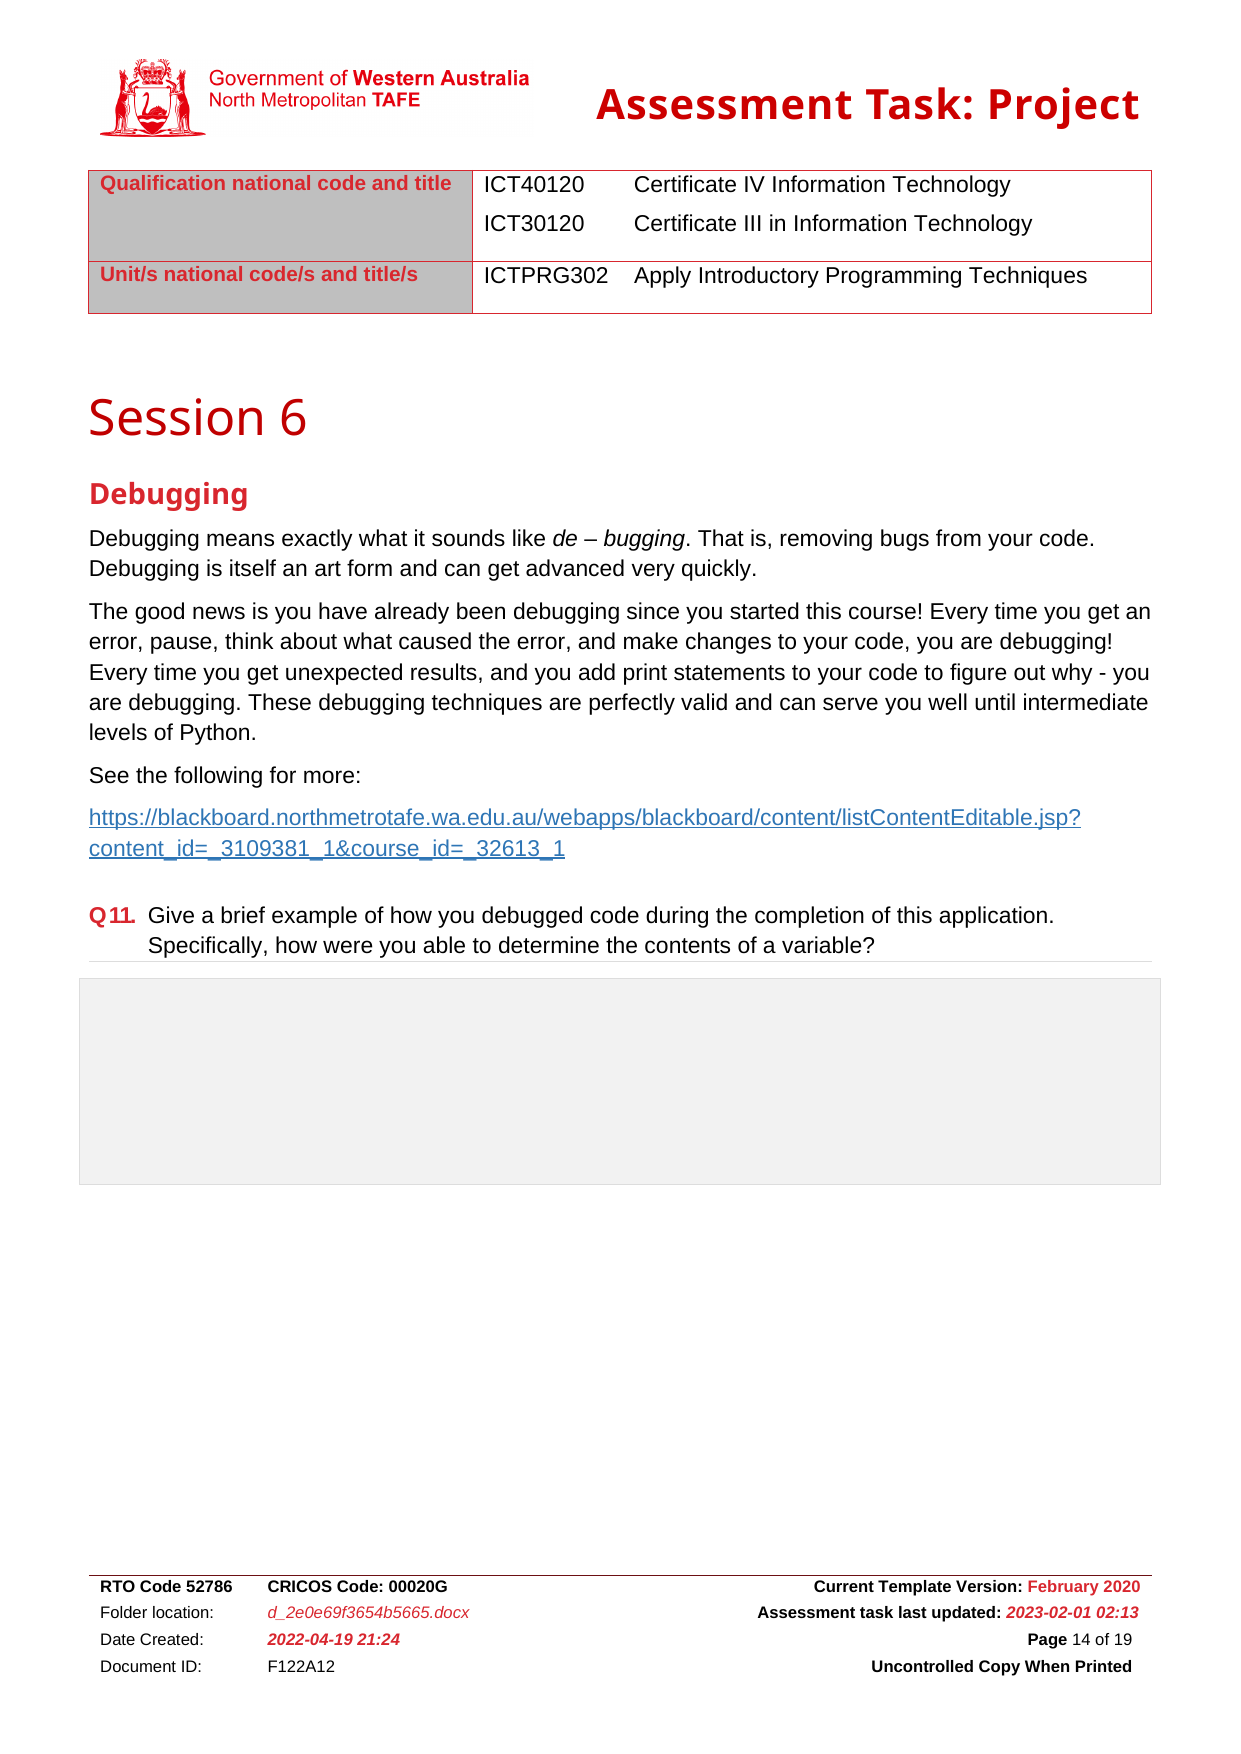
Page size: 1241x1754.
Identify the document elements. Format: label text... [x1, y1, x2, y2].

text Session 6 [89, 382, 1152, 450]
subtitle Debugging [89, 473, 1152, 513]
text The good news is you have already been debugging since you started this course! Every time you get an error, pause, think about what caused the error, and make changes to your code, you are debugging! Every time you get unexpected results, and you add print statements to your code to figure out why - you are debugging. These debugging techniques are perfectly valid and can serve you well until intermediate levels of Python. [89, 598, 1152, 745]
text Debugging means exactly what it sounds like de – bugging. That is, removing bugs from your code. Debugging is itself an art form and can get advanced very quickly. [89, 525, 1152, 582]
text See the following for more: [89, 762, 1152, 788]
picture [100, 59, 535, 137]
text Give a brief example of how you debugged code during the completion of this application. Specifically, how were you able to determine the contents of a variable? [89, 902, 1152, 961]
text https://blackboard.northmetrotafe.wa.edu.au/webapps/blackboard/content/listContentEditable.jsp?content_id=_3109381_1&course_id=_32613_1 [89, 804, 1152, 861]
